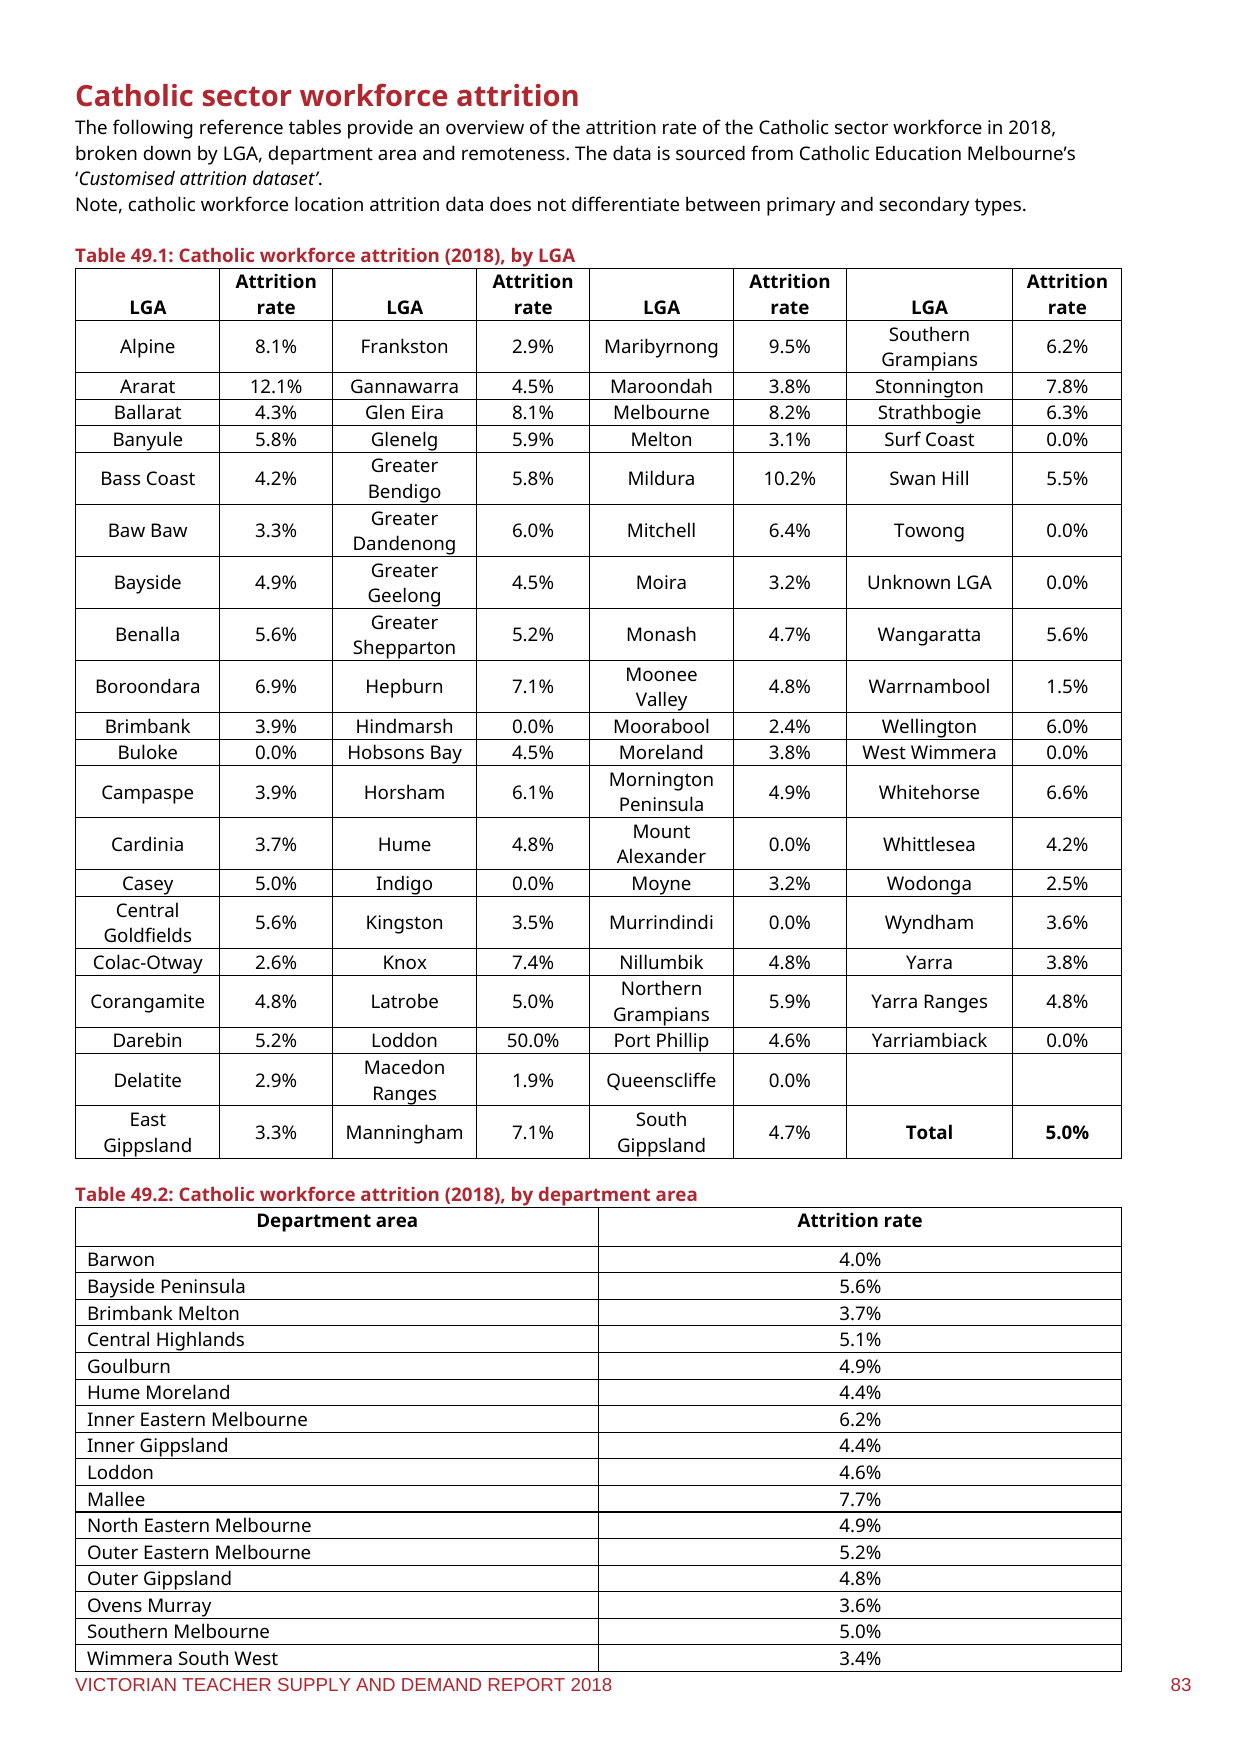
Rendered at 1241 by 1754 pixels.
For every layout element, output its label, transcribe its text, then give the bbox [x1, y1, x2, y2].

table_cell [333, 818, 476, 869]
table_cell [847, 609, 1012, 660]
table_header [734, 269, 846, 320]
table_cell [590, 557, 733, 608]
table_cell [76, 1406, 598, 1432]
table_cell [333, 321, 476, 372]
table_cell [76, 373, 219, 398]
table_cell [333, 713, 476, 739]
subtitle Catholic sector workforce attrition [75, 75, 1122, 115]
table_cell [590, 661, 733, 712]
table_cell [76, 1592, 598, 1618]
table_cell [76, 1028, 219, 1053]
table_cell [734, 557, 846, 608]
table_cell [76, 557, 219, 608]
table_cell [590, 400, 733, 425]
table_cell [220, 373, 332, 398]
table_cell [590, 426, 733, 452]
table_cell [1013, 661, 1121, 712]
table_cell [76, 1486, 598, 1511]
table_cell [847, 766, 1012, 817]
text Note, catholic workforce location attrition data does not differentiate between primary and secondary types. [75, 191, 1122, 217]
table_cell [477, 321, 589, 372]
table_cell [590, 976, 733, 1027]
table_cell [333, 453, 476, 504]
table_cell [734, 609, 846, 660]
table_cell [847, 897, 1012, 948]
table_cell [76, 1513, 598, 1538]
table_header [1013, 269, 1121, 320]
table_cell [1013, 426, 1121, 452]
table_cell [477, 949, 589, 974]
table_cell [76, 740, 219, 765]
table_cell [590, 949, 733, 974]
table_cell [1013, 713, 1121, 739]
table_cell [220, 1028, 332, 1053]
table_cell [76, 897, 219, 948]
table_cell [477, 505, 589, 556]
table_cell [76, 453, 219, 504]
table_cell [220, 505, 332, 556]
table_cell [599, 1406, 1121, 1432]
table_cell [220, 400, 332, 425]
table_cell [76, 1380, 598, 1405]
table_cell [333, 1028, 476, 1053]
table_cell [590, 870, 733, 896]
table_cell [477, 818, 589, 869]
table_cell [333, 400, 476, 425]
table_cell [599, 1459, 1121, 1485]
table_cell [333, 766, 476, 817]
subtitle Table 49.2: Catholic workforce attrition (2018), by department area [75, 1181, 1122, 1207]
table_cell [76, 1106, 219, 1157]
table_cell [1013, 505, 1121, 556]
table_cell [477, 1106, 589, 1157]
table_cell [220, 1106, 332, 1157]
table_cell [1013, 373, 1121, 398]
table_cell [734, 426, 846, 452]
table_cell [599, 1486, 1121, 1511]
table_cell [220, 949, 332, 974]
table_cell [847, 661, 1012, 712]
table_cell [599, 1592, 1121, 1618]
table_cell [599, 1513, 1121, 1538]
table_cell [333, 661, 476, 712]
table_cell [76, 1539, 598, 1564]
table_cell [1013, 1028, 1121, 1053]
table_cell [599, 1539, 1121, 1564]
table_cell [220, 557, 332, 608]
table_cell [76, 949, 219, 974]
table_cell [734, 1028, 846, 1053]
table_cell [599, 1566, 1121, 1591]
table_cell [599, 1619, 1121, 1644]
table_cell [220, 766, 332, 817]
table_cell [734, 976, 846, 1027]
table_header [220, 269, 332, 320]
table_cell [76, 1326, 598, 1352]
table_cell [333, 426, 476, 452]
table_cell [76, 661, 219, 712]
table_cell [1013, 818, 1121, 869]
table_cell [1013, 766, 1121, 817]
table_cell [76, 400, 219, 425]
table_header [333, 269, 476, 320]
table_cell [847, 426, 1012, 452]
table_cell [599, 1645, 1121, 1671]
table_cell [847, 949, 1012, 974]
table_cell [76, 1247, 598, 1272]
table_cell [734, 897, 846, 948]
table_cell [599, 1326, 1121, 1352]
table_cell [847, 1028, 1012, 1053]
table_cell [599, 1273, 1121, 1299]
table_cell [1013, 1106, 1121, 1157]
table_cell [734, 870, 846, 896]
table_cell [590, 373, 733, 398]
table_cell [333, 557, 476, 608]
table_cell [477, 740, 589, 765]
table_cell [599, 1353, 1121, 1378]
subtitle Table 49.1: Catholic workforce attrition (2018), by LGA [75, 242, 1122, 268]
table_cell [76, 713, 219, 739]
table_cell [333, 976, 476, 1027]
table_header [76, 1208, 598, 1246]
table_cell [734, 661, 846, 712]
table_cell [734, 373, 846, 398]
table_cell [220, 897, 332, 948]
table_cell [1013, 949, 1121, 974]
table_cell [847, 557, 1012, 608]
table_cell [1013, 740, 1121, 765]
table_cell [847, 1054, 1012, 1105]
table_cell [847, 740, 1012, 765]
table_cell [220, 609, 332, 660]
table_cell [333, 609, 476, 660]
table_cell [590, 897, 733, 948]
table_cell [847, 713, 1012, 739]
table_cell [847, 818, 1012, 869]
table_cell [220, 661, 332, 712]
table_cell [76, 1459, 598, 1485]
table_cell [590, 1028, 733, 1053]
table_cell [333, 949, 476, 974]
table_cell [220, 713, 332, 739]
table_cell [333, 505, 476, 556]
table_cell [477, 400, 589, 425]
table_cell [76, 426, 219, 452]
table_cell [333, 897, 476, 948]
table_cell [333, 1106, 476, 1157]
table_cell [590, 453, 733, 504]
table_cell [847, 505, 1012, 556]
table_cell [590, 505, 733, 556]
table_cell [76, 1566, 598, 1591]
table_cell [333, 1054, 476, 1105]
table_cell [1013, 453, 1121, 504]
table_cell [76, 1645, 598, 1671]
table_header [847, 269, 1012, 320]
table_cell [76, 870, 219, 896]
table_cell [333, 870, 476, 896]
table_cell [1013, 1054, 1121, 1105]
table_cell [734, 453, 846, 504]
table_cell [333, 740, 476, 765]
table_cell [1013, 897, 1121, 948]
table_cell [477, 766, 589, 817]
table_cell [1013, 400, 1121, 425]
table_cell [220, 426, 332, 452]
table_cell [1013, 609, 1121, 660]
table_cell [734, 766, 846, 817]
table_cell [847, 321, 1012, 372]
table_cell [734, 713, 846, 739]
text The following reference tables provide an overview of the attrition rate of the Catholic sector workforce in 2018, broken down by LGA, department area and remoteness. The data is sourced from Catholic Education Melbourne’s ‘Customised attrition dataset’. [75, 115, 1122, 191]
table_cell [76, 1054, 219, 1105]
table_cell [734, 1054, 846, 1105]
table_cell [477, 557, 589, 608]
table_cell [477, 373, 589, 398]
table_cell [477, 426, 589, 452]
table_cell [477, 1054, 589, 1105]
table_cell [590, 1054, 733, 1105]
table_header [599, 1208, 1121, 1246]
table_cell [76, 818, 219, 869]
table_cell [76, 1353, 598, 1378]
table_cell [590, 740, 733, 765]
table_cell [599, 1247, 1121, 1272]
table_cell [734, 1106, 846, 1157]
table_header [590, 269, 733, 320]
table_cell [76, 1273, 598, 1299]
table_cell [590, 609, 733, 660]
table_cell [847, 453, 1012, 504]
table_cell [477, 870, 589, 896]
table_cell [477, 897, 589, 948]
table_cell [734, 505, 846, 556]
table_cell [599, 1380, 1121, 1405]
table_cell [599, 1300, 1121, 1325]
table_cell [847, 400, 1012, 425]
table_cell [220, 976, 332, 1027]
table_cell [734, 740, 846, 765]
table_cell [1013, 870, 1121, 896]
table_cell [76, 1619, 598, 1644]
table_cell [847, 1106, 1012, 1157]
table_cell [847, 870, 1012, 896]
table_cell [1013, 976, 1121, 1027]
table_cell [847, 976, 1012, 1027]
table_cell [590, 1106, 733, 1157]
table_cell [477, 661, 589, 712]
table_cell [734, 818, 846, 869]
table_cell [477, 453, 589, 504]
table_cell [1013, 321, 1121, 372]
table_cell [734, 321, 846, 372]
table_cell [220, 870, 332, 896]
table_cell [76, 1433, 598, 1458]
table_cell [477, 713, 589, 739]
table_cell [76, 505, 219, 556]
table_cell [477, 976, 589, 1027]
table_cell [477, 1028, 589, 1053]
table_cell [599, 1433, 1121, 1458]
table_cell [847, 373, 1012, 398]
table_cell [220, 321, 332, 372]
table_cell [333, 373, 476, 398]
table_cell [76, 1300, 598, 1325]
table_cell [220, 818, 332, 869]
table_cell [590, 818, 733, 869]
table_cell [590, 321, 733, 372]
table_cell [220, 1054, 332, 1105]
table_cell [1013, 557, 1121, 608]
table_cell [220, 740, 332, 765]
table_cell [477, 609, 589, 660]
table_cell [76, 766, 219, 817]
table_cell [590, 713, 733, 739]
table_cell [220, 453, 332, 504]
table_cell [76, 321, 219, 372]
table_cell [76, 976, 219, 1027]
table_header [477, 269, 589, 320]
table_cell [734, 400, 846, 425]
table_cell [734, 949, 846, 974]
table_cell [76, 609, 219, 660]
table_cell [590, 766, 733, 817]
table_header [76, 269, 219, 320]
